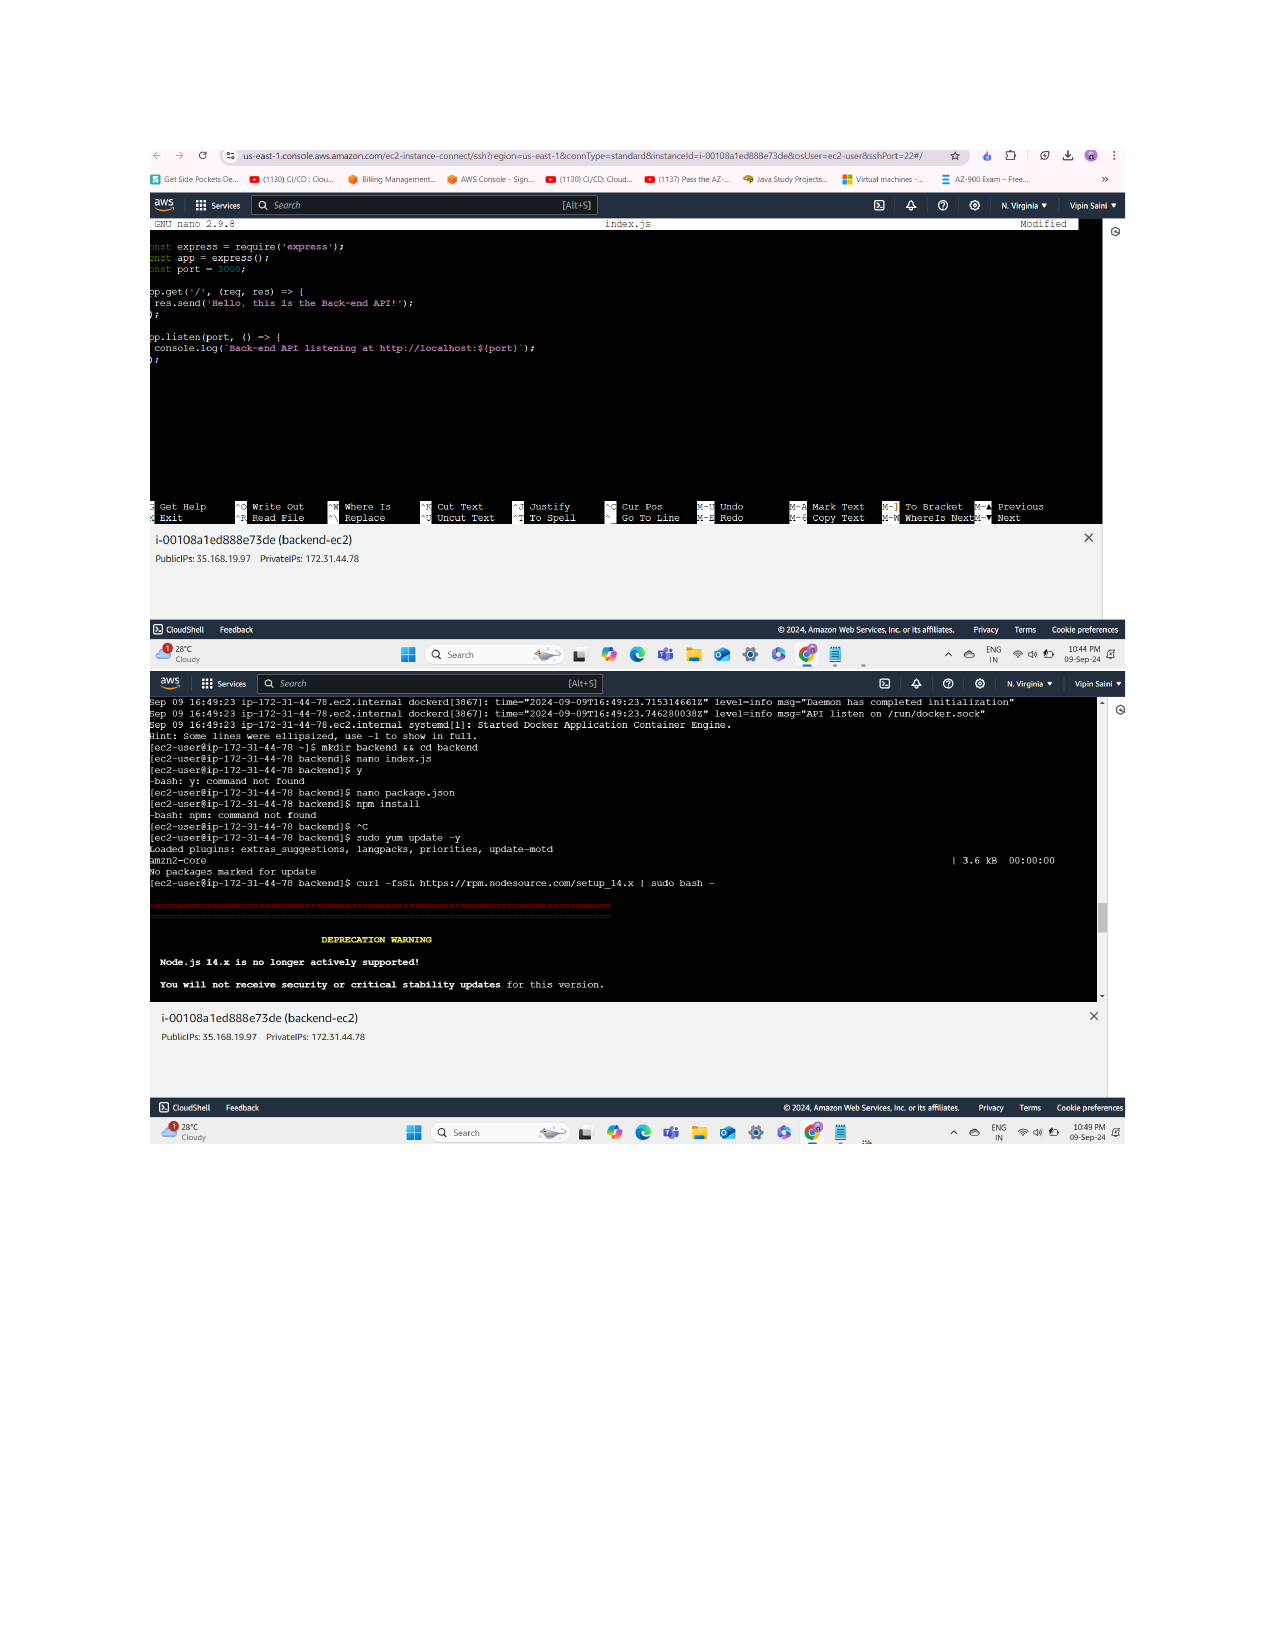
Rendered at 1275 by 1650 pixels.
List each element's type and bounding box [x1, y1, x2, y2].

picture [150, 150, 1125, 669]
picture [150, 671, 1125, 1144]
